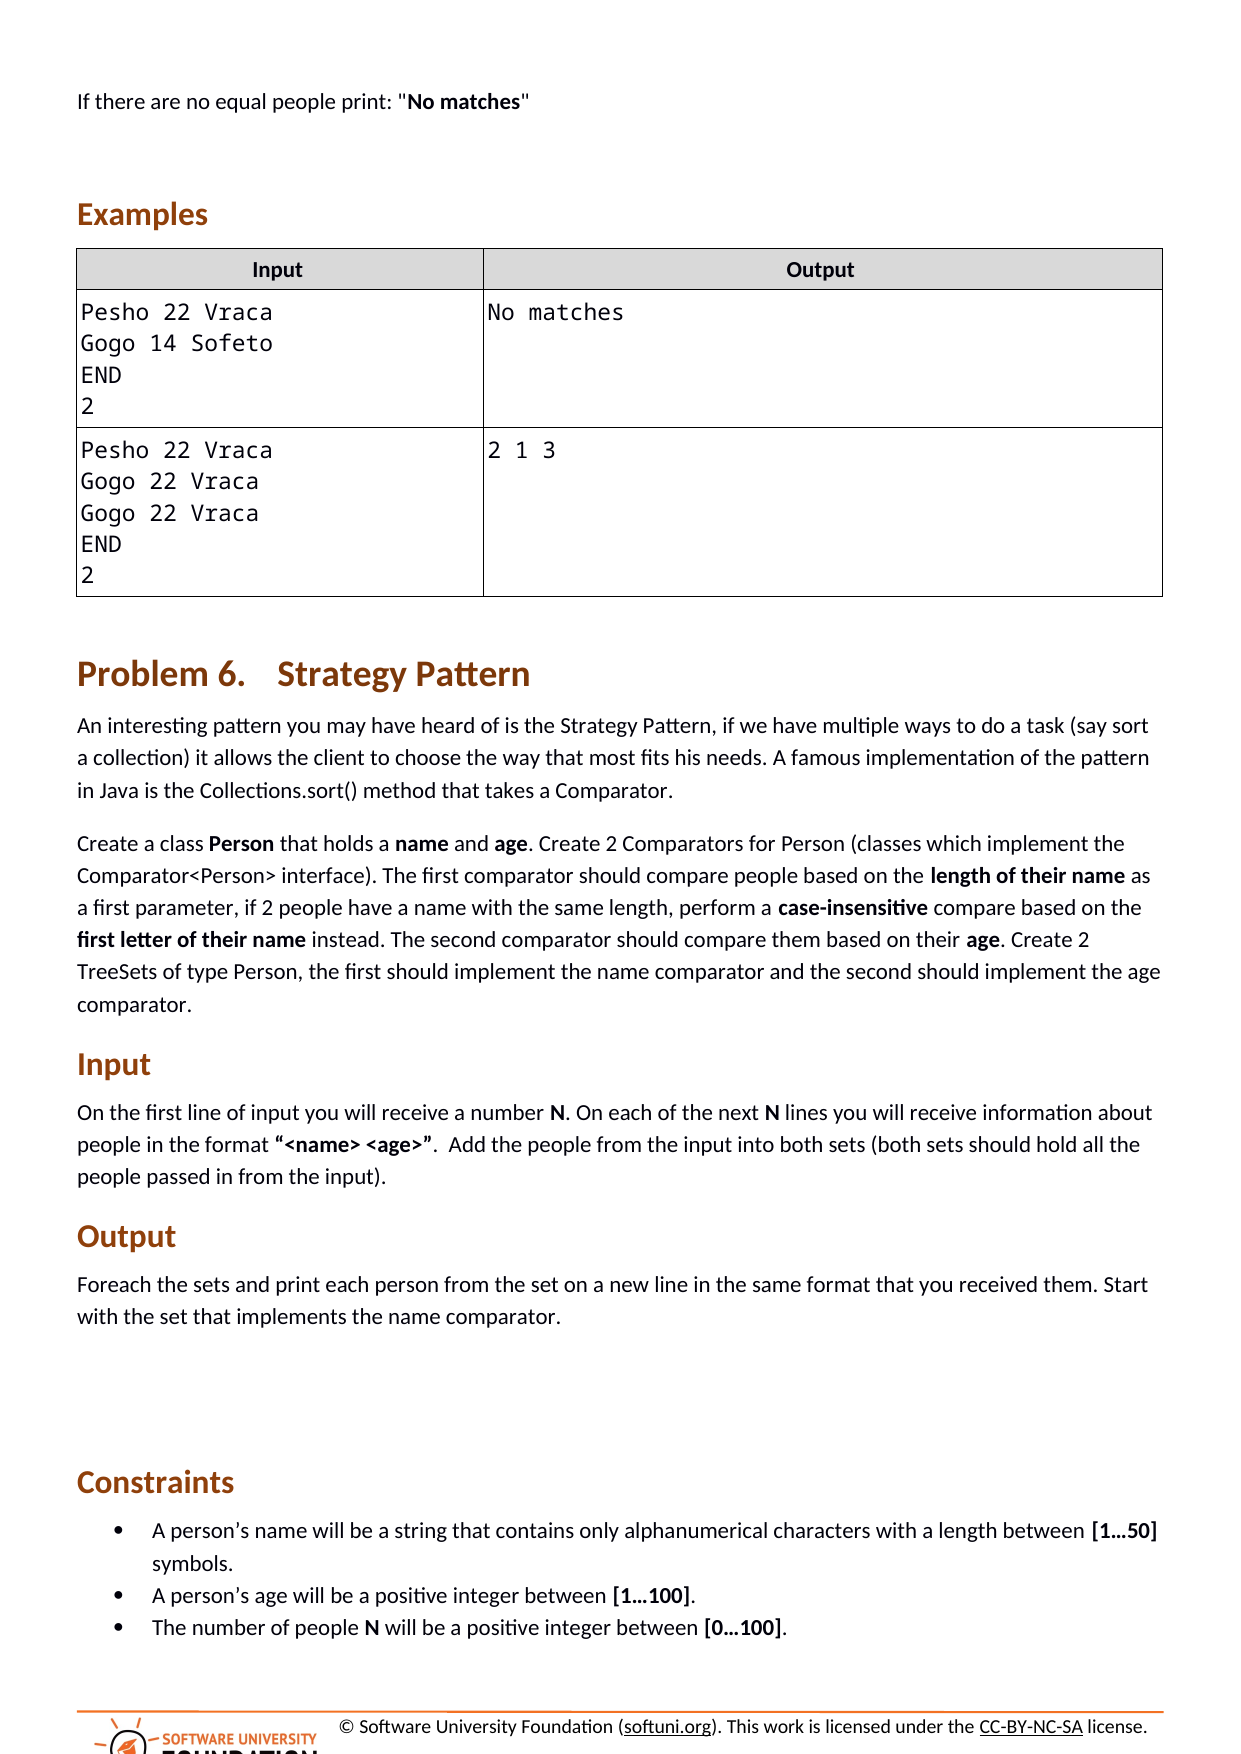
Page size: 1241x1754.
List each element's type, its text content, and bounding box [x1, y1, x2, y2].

table_cell Pesho 22 Vraca Gogo 22 Vraca Gogo 22 Vraca END 2 [77, 428, 483, 596]
table_cell No matches [484, 290, 1162, 427]
table_cell Pesho 22 Vraca Gogo 14 Sofeto END 2 [77, 290, 483, 427]
subtitle Examples [77, 193, 1163, 234]
table_cell 2 1 3 [484, 428, 1162, 596]
subtitle Constraints [77, 1462, 1163, 1502]
subtitle Input [77, 1043, 1163, 1083]
text On the first line of input you will receive a number N. On each of the next N lines you will receive information about people in the format “<name> <age>”. Add the people from the input into both sets (both sets should hold all the people passed in from the input). [77, 1098, 1163, 1190]
picture [93, 1717, 317, 1754]
subtitle Strategy Pattern [77, 650, 1163, 696]
list A person’s name will be a string that contains only alphanumerical characters with a length between [1…50] symbols. [114, 1517, 1163, 1577]
subtitle Output [77, 1215, 1163, 1256]
table_header Input [77, 249, 483, 289]
text Create a class Person that holds a name and age. Create 2 Comparators for Person (classes which implement the Comparator<Person> interface). The first comparator should compare people based on the length of their name as a first parameter, if 2 people have a name with the same length, perform a case-insensitive compare based on the first letter of their name instead. The second comparator should compare them based on their age. Create 2 TreeSets of type Person, the first should implement the name comparator and the second should implement the age comparator. [77, 829, 1163, 1018]
text An interesting pattern you may have heard of is the Strategy Pattern, if we have multiple ways to do a task (say sort a collection) it allows the client to choose the way that most fits his needs. A famous implementation of the pattern in Java is the Collections.sort() method that takes a Comparator. [77, 711, 1163, 804]
list A person’s age will be a positive integer between [1…100]. [114, 1581, 1163, 1609]
text Foreach the sets and print each person from the set on a new line in the same format that you received them. Start with the set that implements the name comparator. [77, 1270, 1163, 1331]
table_header Output [484, 249, 1162, 289]
text If there are no equal people print: "No matches" [77, 87, 1163, 115]
list The number of people N will be a positive integer between [0…100]. [114, 1613, 1163, 1641]
